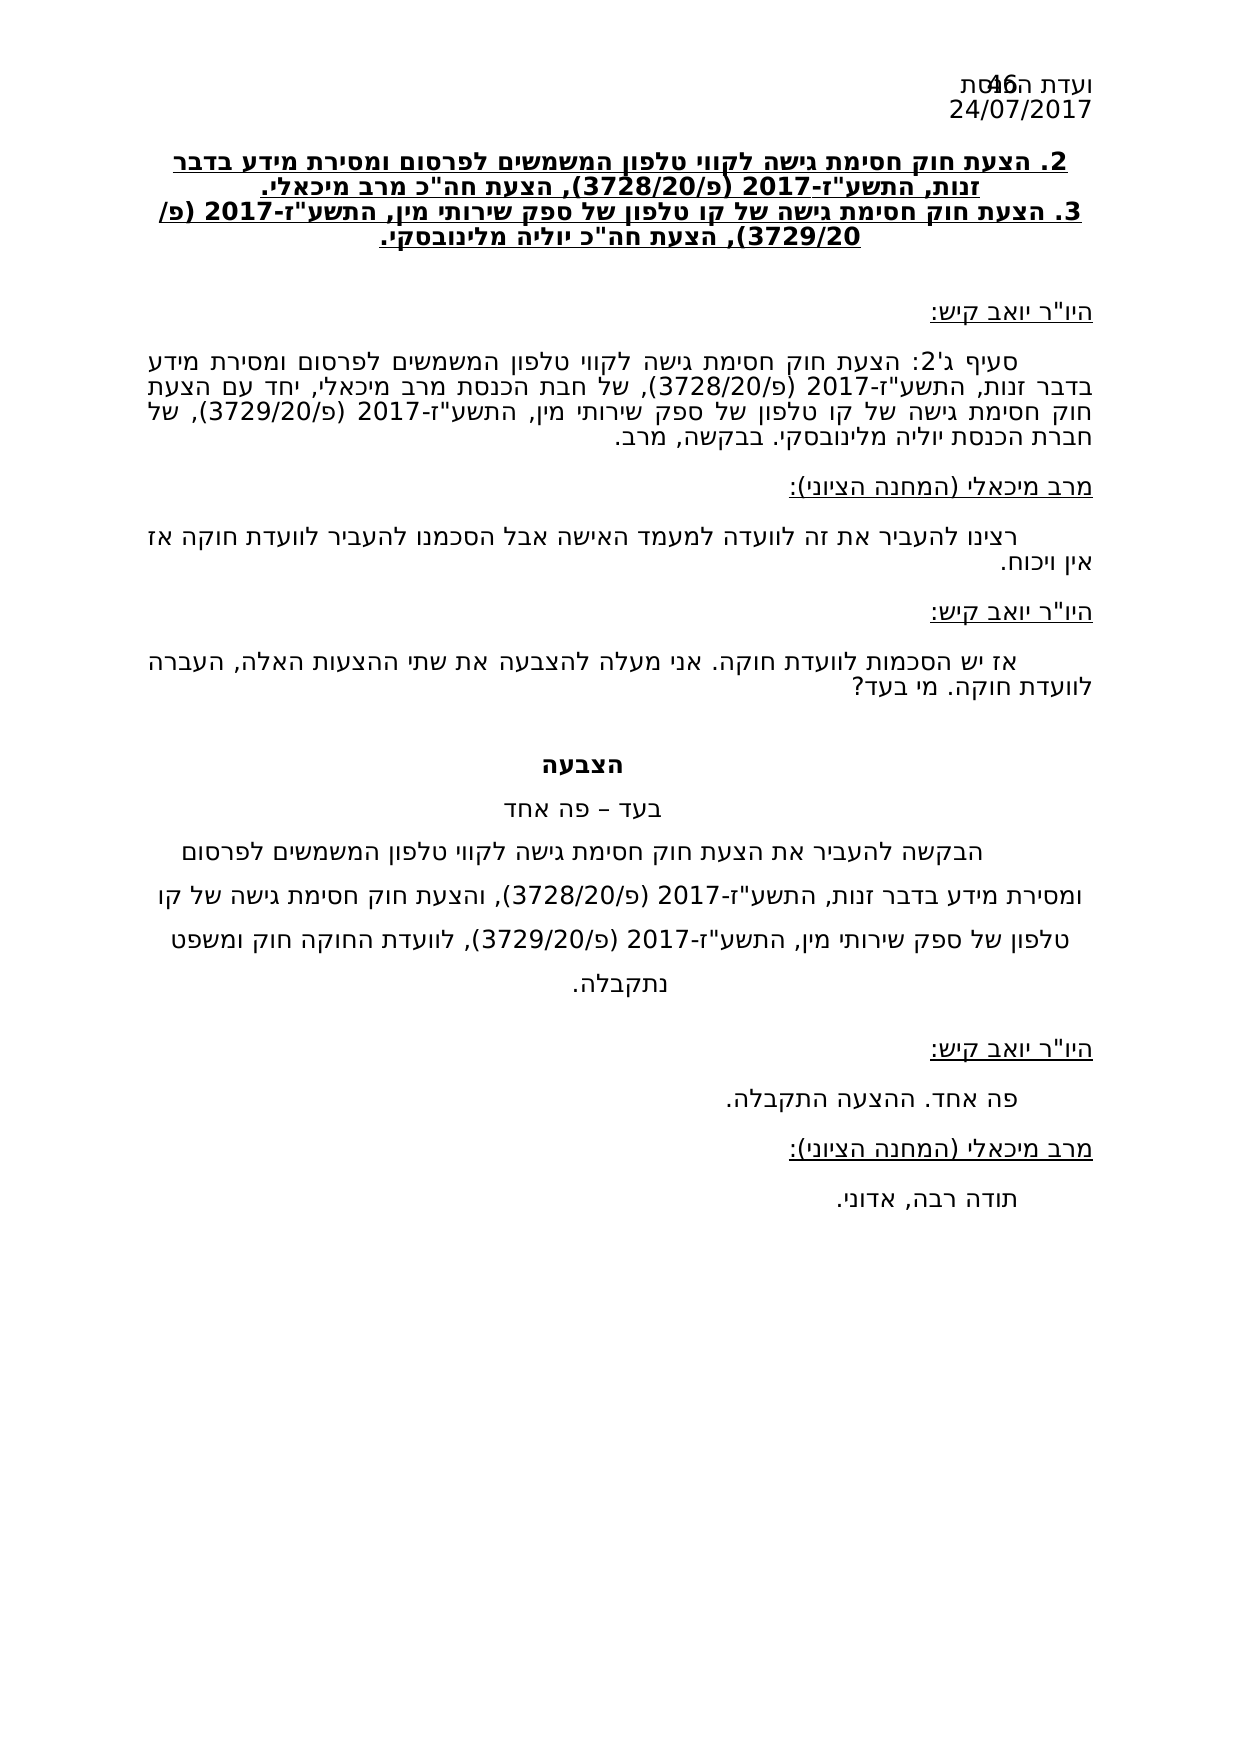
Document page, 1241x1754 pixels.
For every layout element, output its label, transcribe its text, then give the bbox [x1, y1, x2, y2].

text הצבעה [147, 750, 1093, 779]
text הבקשה להעביר את הצעת חוק חסימת גישה לקווי טלפון המשמשים לפרסום ומסירת מידע בדבר זנות, התשע"ז-2017 (פ/3728/20), והצעת חוק חסימת גישה של קו טלפון של ספק שירותי מין, התשע"ז-2017 (פ/3729/20), לוועדת החוקה חוק ומשפט נתקבלה. [147, 837, 1093, 998]
text מרב מיכאלי (המחנה הציוני): [147, 1137, 1093, 1162]
text רצינו להעביר את זה לוועדה למעמד האישה אבל הסכמנו להעביר לוועדת חוקה אז אין ויכוח. [147, 525, 1093, 575]
text היו"ר יואב קיש: [147, 600, 1093, 625]
text אז יש הסכמות לוועדת חוקה. אני מעלה להצבעה את שתי ההצעות האלה, העברה לוועדת חוקה. מי בעד? [147, 650, 1093, 700]
text סעיף ג'2: הצעת חוק חסימת גישה לקווי טלפון המשמשים לפרסום ומסירת מידע בדבר זנות, התשע"ז-2017 (פ/3728/20), של חבת הכנסת מרב מיכאלי, יחד עם הצעת חוק חסימת גישה של קו טלפון של ספק שירותי מין, התשע"ז-2017 (פ/3729/20), של חברת הכנסת יוליה מלינובסקי. בבקשה, מרב. [147, 350, 1093, 450]
text 2. הצעת חוק חסימת גישה לקווי טלפון המשמשים לפרסום ומסירת מידע בדבר זנות, התשע"ז-2017 (פ/3728/20), הצעת חה"כ מרב מיכאלי. [147, 150, 1093, 200]
text בעד – פה אחד [147, 794, 1093, 823]
text תודה רבה, אדוני. [147, 1187, 1093, 1212]
text היו"ר יואב קיש: [147, 1037, 1093, 1062]
text היו"ר יואב קיש: [147, 300, 1093, 325]
text מרב מיכאלי (המחנה הציוני): [147, 475, 1093, 500]
text פה אחד. ההצעה התקבלה. [147, 1087, 1093, 1112]
text 3. הצעת חוק חסימת גישה של קו טלפון של ספק שירותי מין, התשע"ז-2017 (פ/3729/20), הצעת חה"כ יוליה מלינובסקי. [147, 200, 1093, 250]
